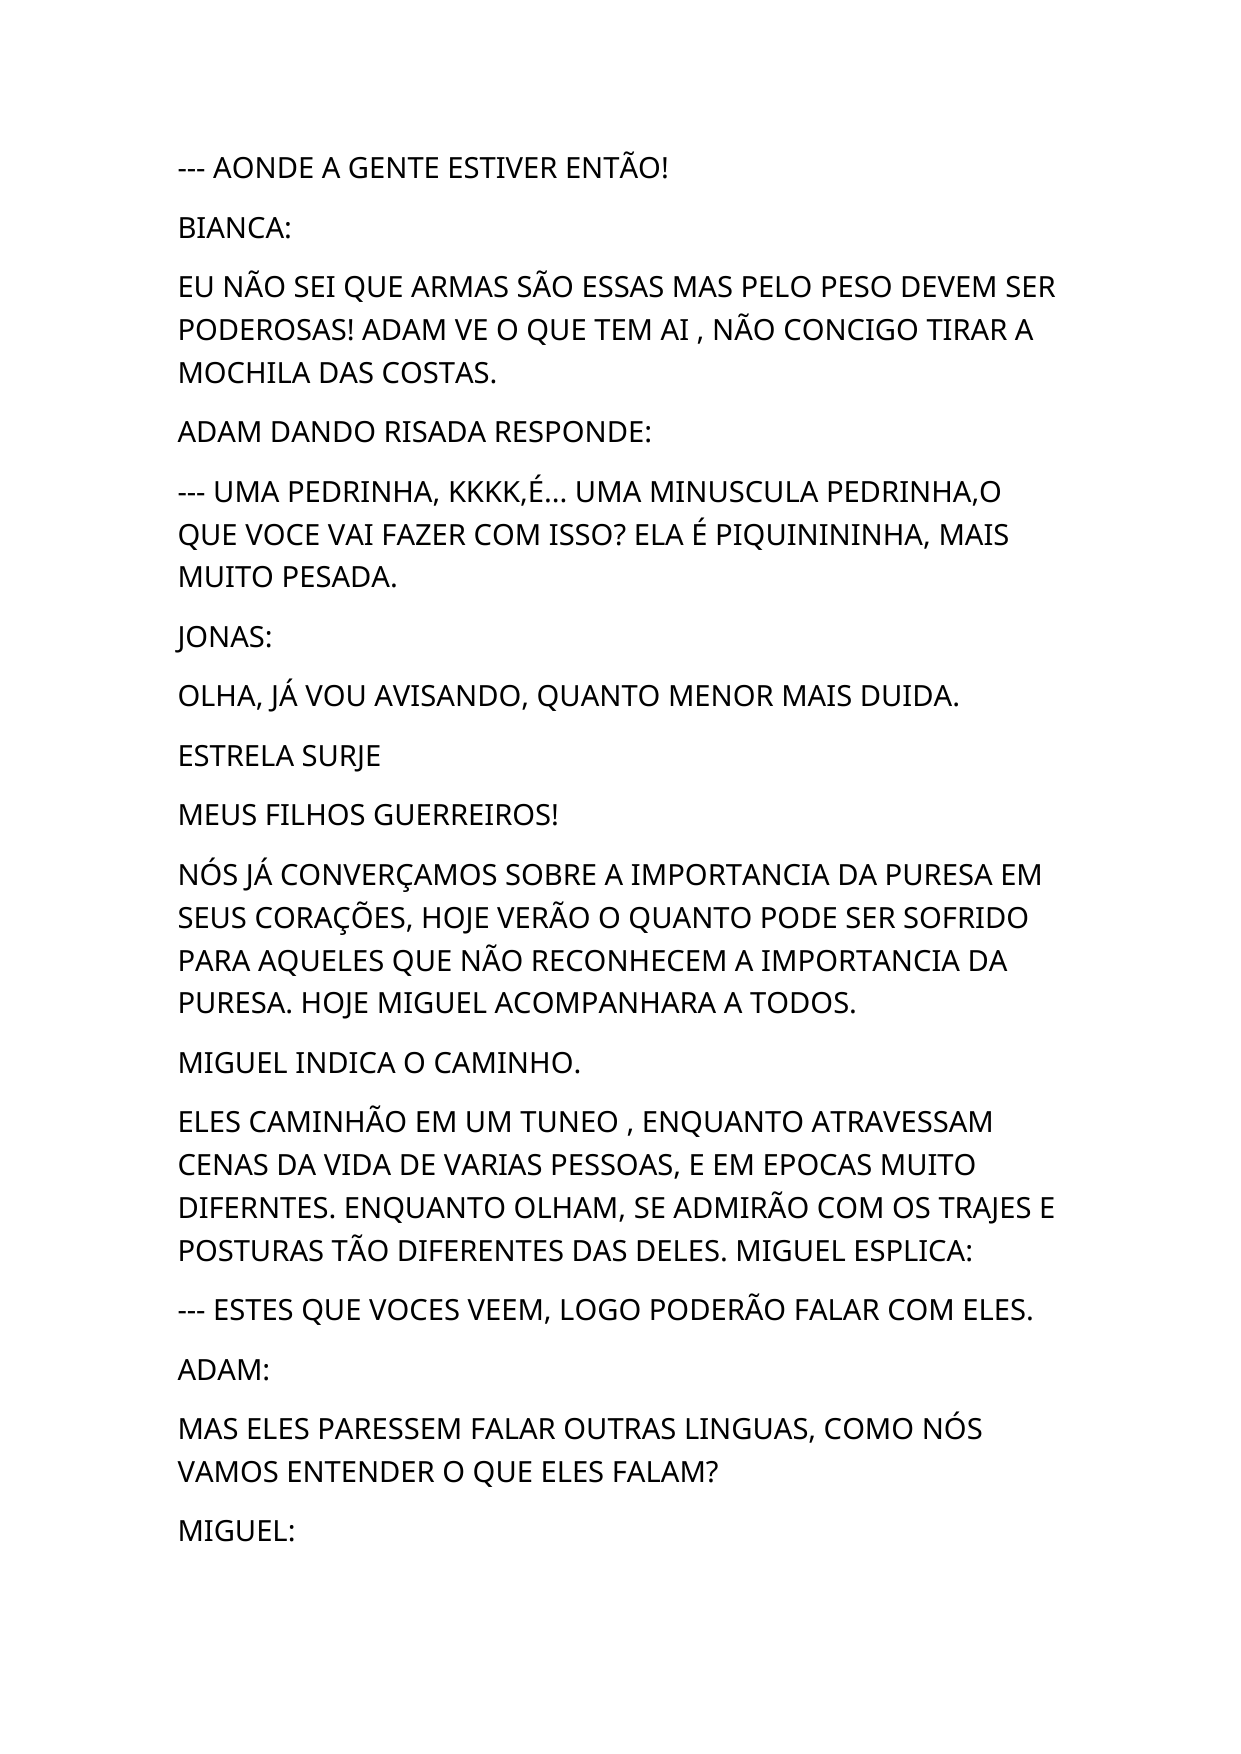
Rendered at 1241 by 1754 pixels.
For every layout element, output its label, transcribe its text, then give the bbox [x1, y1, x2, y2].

text MIGUEL INDICA O CAMINHO. [177, 1042, 1063, 1082]
text JONAS: [177, 616, 1063, 656]
text --- UMA PEDRINHA, KKKK,É... UMA MINUSCULA PEDRINHA,O QUE VOCE VAI FAZER COM ISSO? ELA É PIQUINININHA, MAIS MUITO PESADA. [177, 471, 1063, 596]
text ELES CAMINHÃO EM UM TUNEO , ENQUANTO ATRAVESSAM CENAS DA VIDA DE VARIAS PESSOAS, E EM EPOCAS MUITO DIFERNTES. ENQUANTO OLHAM, SE ADMIRÃO COM OS TRAJES E POSTURAS TÃO DIFERENTES DAS DELES. MIGUEL ESPLICA: [177, 1102, 1063, 1270]
text MIGUEL: [177, 1511, 1063, 1550]
text MEUS FILHOS GUERREIROS! [177, 795, 1063, 834]
text --- ESTES QUE VOCES VEEM, LOGO PODERÃO FALAR COM ELES. [177, 1289, 1063, 1329]
text ESTRELA SURJE [177, 735, 1063, 775]
text NÓS JÁ CONVERÇAMOS SOBRE A IMPORTANCIA DA PURESA EM SEUS CORAÇÕES, HOJE VERÃO O QUANTO PODE SER SOFRIDO PARA AQUELES QUE NÃO RECONHECEM A IMPORTANCIA DA PURESA. HOJE MIGUEL ACOMPANHARA A TODOS. [177, 854, 1063, 1022]
text EU NÃO SEI QUE ARMAS SÃO ESSAS MAS PELO PESO DEVEM SER PODEROSAS! ADAM VE O QUE TEM AI , NÃO CONCIGO TIRAR A MOCHILA DAS COSTAS. [177, 267, 1063, 392]
text BIANCA: [177, 207, 1063, 247]
text ADAM: [177, 1349, 1063, 1389]
text MAS ELES PARESSEM FALAR OUTRAS LINGUAS, COMO NÓS VAMOS ENTENDER O QUE ELES FALAM? [177, 1408, 1063, 1491]
text --- AONDE A GENTE ESTIVER ENTÃO! [177, 148, 1063, 187]
text OLHA, JÁ VOU AVISANDO, QUANTO MENOR MAIS DUIDA. [177, 676, 1063, 715]
text ADAM DANDO RISADA RESPONDE: [177, 412, 1063, 451]
